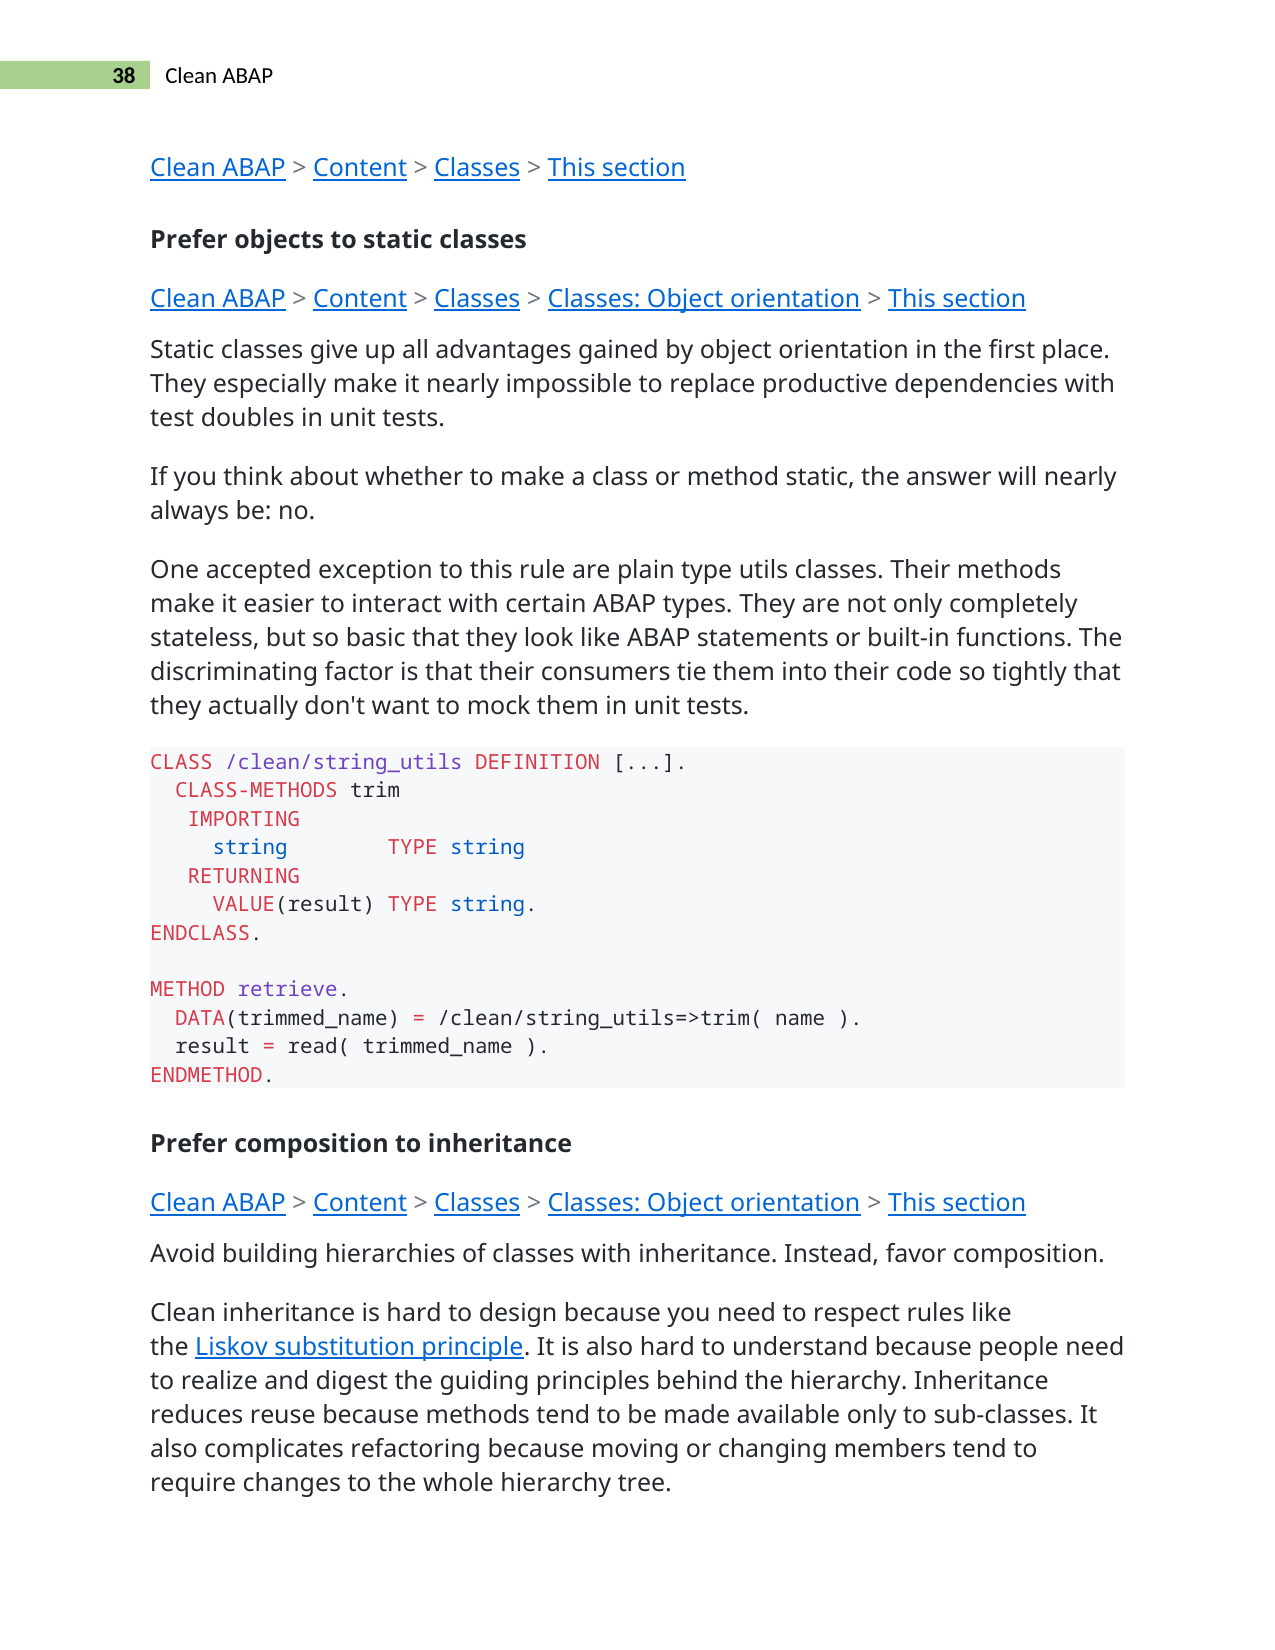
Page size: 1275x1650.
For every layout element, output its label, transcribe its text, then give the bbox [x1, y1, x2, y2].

text Static classes give up all advantages gained by object orientation in the first place. They especially make it nearly impossible to replace productive dependencies with test doubles in unit tests. [150, 331, 1125, 433]
text CLASS-METHODS trim [150, 775, 1125, 804]
text VALUE(result) TYPE string. [150, 889, 1125, 918]
text RETURNING [150, 861, 1125, 889]
text If you think about whether to make a class or method static, the answer will nearly always be: no. [150, 458, 1125, 527]
text METHOD retrieve. [150, 974, 1125, 1003]
text ENDCLASS. [150, 918, 1125, 946]
text Clean inheritance is hard to design because you need to respect rules like the Liskov substitution principle. It is also hard to understand because people need to realize and digest the guiding principles behind the hierarchy. Inheritance reduces reuse because methods tend to be made available only to sub-classes. It also complicates refactoring because moving or changing members tend to require changes to the whole hierarchy tree. [150, 1294, 1125, 1499]
text IMPORTING [150, 804, 1125, 832]
text ENDMETHOD. [150, 1060, 1125, 1088]
text Clean ABAP > Content > Classes > Classes: Object orientation > This section [150, 1185, 1125, 1219]
text Clean ABAP > Content > Classes > Classes: Object orientation > This section [150, 281, 1125, 315]
text Prefer composition to inheritance [150, 1126, 1125, 1160]
text Clean ABAP > Content > Classes > This section [150, 150, 1125, 184]
text CLASS /clean/string_utils DEFINITION [...]. [150, 747, 1125, 775]
text DATA(trimmed_name) = /clean/string_utils=>trim( name ). [150, 1003, 1125, 1031]
text result = read( trimmed_name ). [150, 1031, 1125, 1060]
text One accepted exception to this rule are plain type utils classes. Their methods make it easier to interact with certain ABAP types. They are not only completely stateless, but so basic that they look like ABAP statements or built-in functions. The discriminating factor is that their consumers tie them into their code so tightly that they actually don't want to mock them in unit tests. [150, 552, 1125, 722]
text string TYPE string [150, 832, 1125, 861]
text Avoid building hierarchies of classes with inheritance. Instead, favor composition. [150, 1236, 1125, 1269]
text Prefer objects to static classes [150, 222, 1125, 256]
